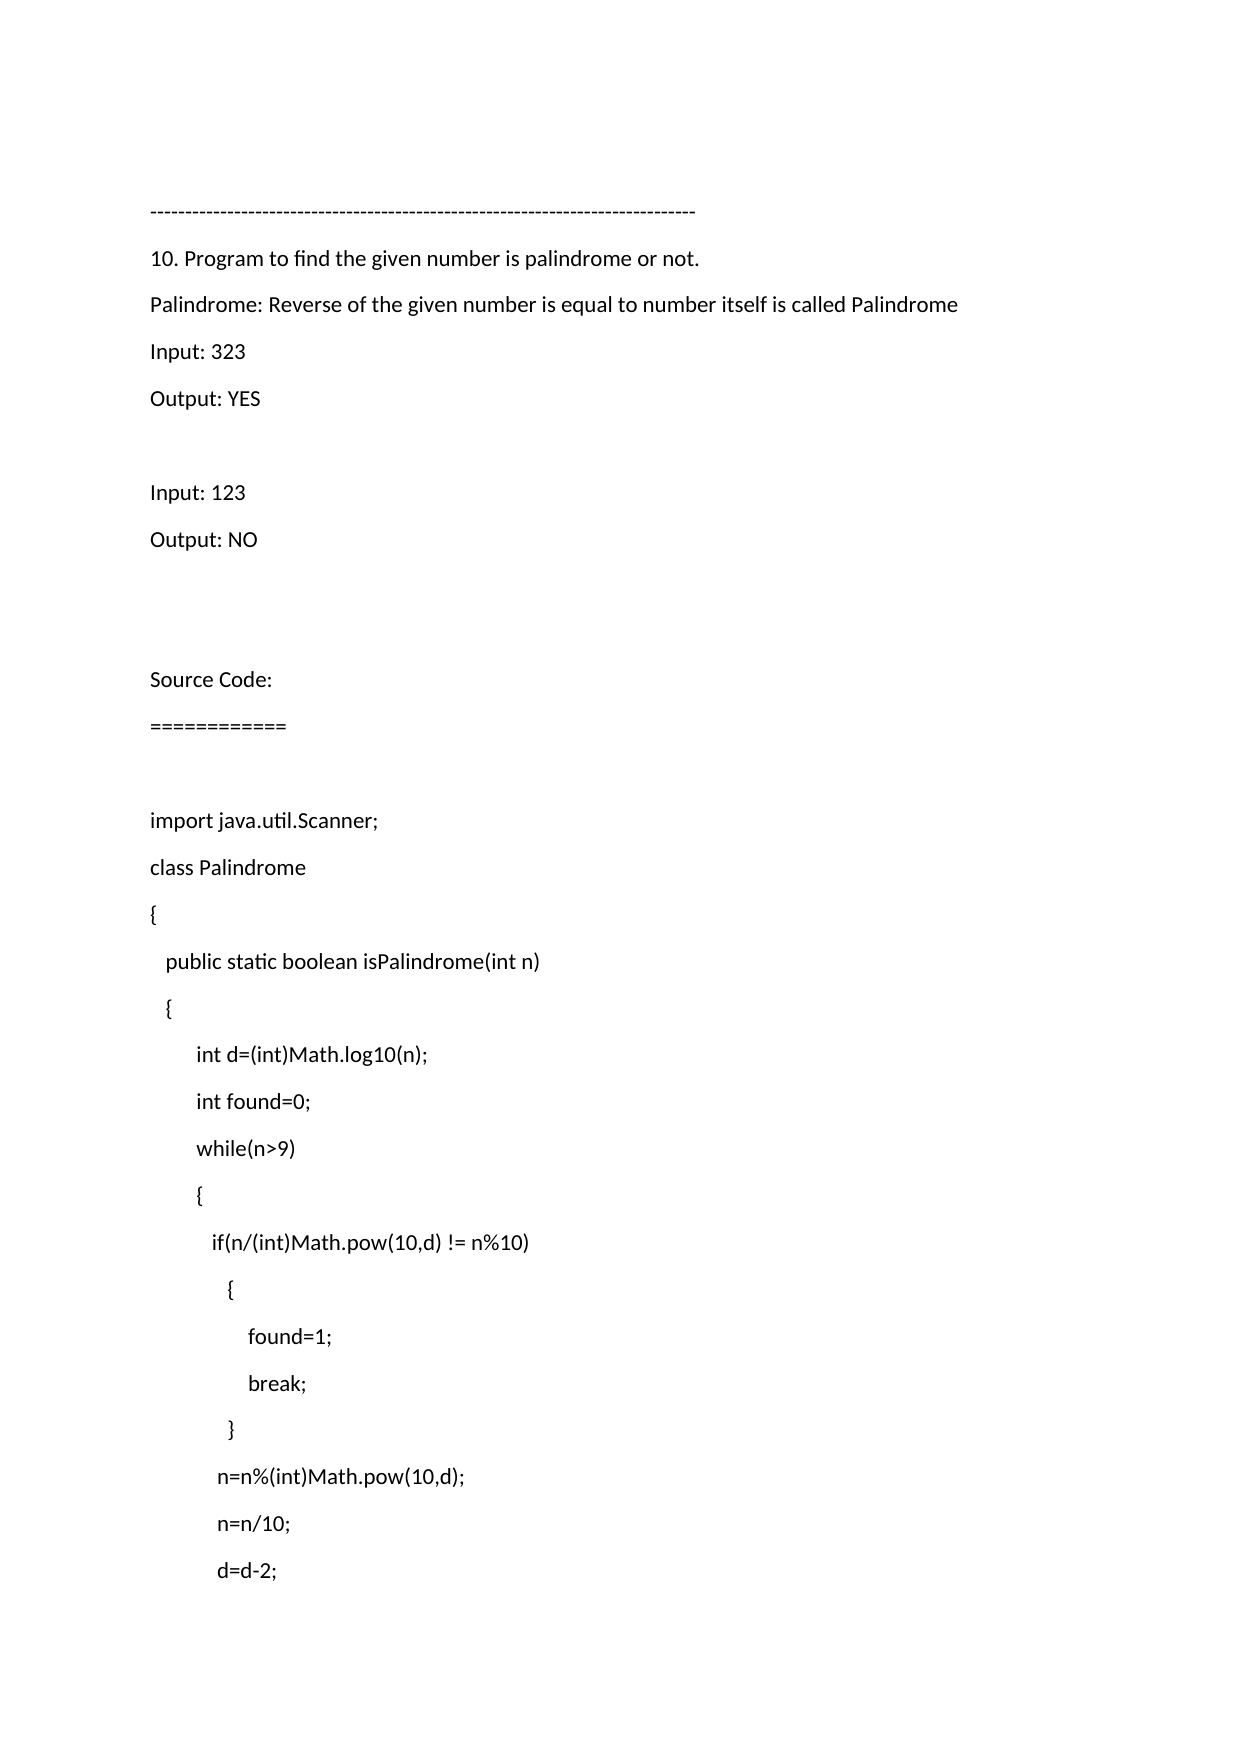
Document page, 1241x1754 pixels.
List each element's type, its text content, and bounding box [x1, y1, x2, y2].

text ============ [150, 712, 1090, 741]
text break; [150, 1369, 1090, 1397]
text int d=(int)Math.log10(n); [150, 1041, 1090, 1069]
text ------------------------------------------------------------------------------ [150, 197, 1090, 225]
text while(n>9) [150, 1134, 1090, 1162]
text Input: 323 [150, 337, 1090, 366]
text found=1; [150, 1322, 1090, 1350]
text n=n%(int)Math.pow(10,d); [150, 1462, 1090, 1491]
text n=n/10; [150, 1509, 1090, 1537]
text { [150, 994, 1090, 1022]
text { [150, 900, 1090, 928]
text Palindrome: Reverse of the given number is equal to number itself is called Palindrome [150, 291, 1090, 319]
text Output: YES [150, 384, 1090, 412]
text { [150, 1275, 1090, 1303]
text } [150, 1416, 1090, 1444]
text Source Code: [150, 666, 1090, 694]
text public static boolean isPalindrome(int n) [150, 947, 1090, 975]
text class Palindrome [150, 853, 1090, 881]
text if(n/(int)Math.pow(10,d) != n%10) [150, 1228, 1090, 1256]
text Output: NO [150, 525, 1090, 553]
text { [150, 1181, 1090, 1209]
text d=d-2; [150, 1556, 1090, 1584]
text int found=0; [150, 1087, 1090, 1116]
text 10. Program to find the given number is palindrome or not. [150, 244, 1090, 272]
text Input: 123 [150, 478, 1090, 506]
text import java.util.Scanner; [150, 806, 1090, 834]
